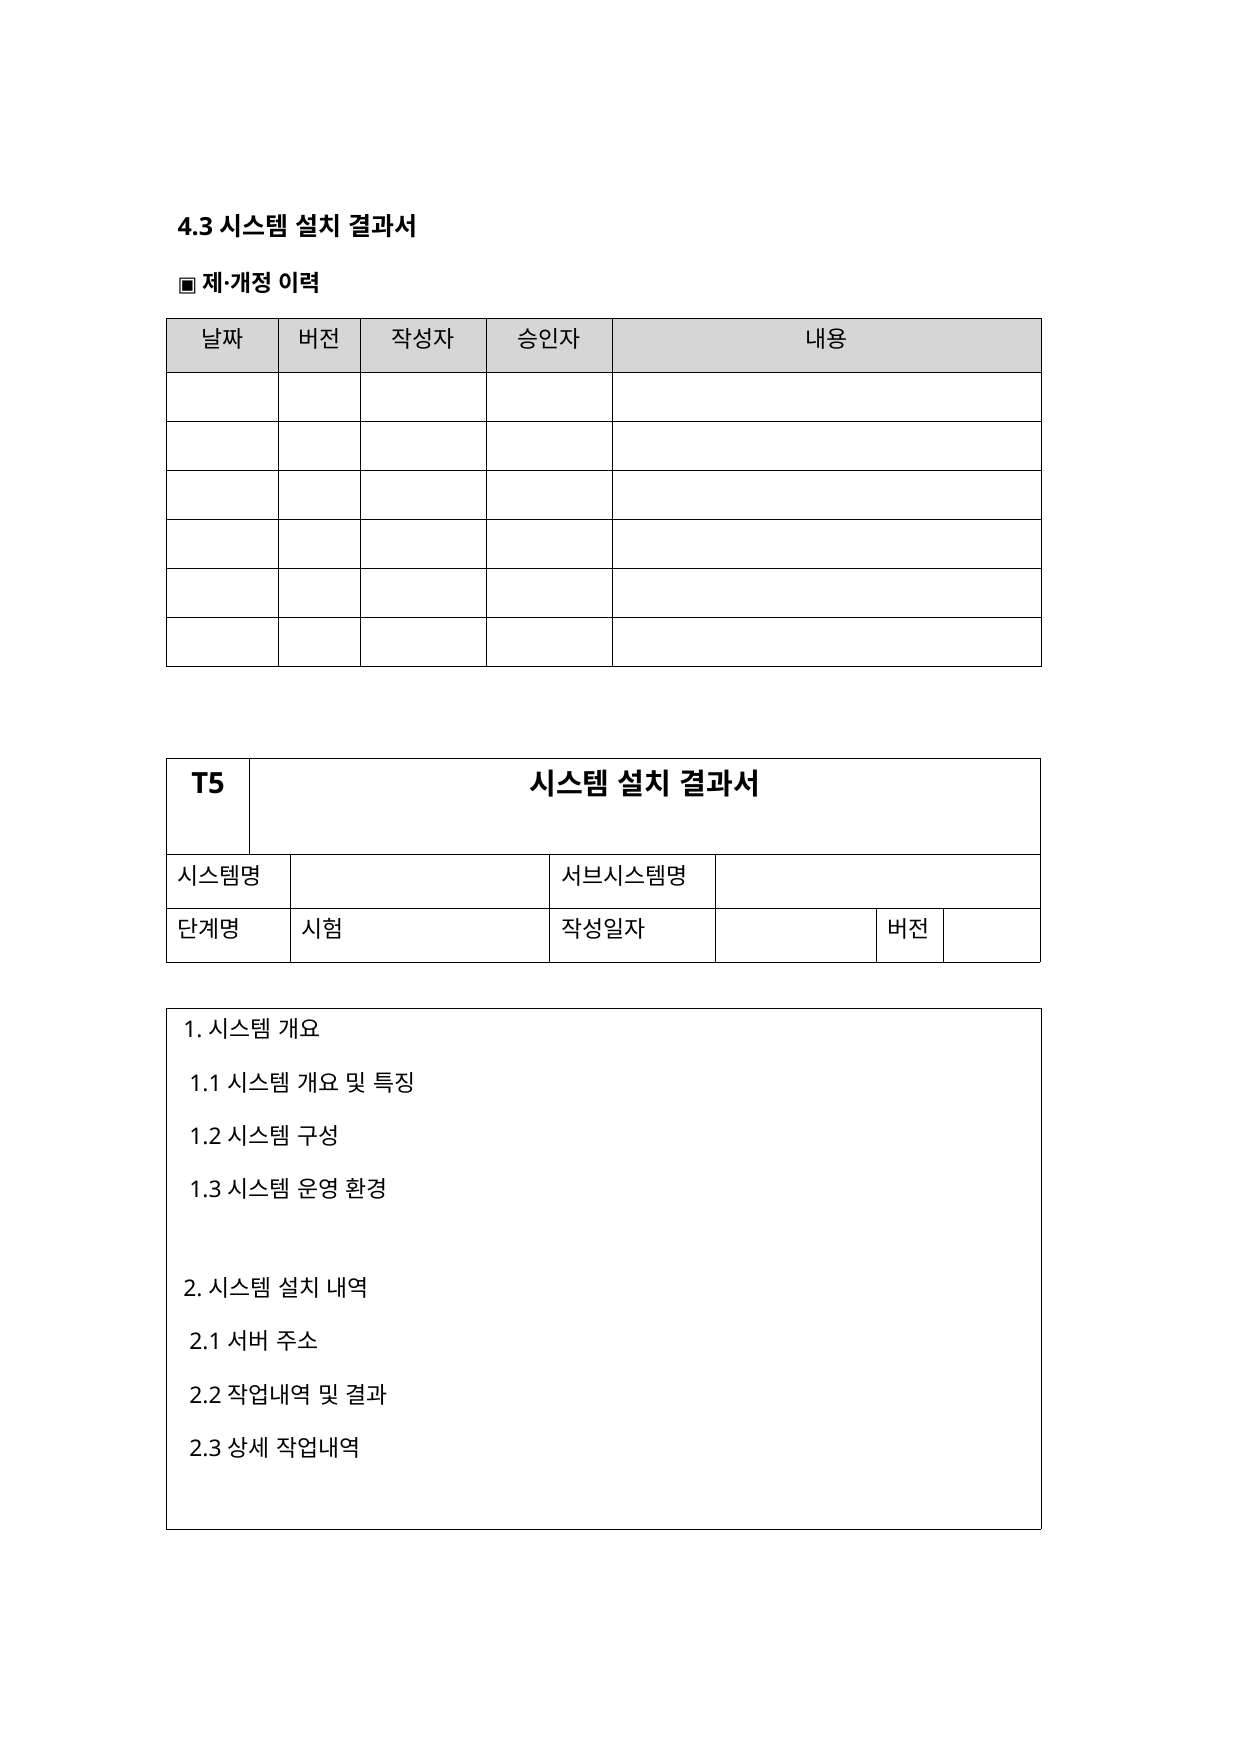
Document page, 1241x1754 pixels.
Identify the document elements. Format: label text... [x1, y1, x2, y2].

table_header 승인자 [487, 319, 612, 372]
table_cell 작성일자 [550, 909, 715, 962]
table_cell [716, 855, 1040, 908]
table_cell [613, 569, 1041, 617]
table_cell [167, 618, 278, 666]
table_cell [291, 855, 549, 908]
table_header 작성자 [361, 319, 486, 372]
table_cell [487, 471, 612, 519]
table_cell [279, 569, 360, 617]
table_header 내용 [613, 319, 1041, 372]
table_cell [361, 569, 486, 617]
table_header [167, 1009, 1041, 1529]
table_cell [487, 373, 612, 421]
table_cell [167, 520, 278, 568]
table_cell 서브시스템명 [550, 855, 715, 908]
table_cell [487, 618, 612, 666]
table_cell 시험 [291, 909, 549, 962]
table_cell 시스템명 [167, 855, 290, 908]
table_cell [361, 618, 486, 666]
table_cell [167, 569, 278, 617]
table_cell [716, 909, 876, 962]
table_cell [944, 909, 1040, 962]
table_cell [613, 471, 1041, 519]
table_cell [361, 422, 486, 470]
table_cell [361, 373, 486, 421]
table_cell [613, 618, 1041, 666]
table_cell [279, 520, 360, 568]
table_cell [487, 569, 612, 617]
table_cell [361, 520, 486, 568]
table_header 날짜 [167, 319, 278, 372]
table_cell 버전 [877, 909, 943, 962]
text ▣ 제·개정 이력 [177, 264, 1063, 298]
table_cell [167, 373, 278, 421]
table_cell [279, 471, 360, 519]
table_cell [279, 373, 360, 421]
table_cell [613, 520, 1041, 568]
text 4.3 시스템 설치 결과서 [177, 207, 1063, 243]
table_cell [279, 422, 360, 470]
table_cell [279, 618, 360, 666]
table_header 버전 [279, 319, 360, 372]
table_cell [167, 422, 278, 470]
table_cell 단계명 [167, 909, 290, 962]
table_cell [613, 373, 1041, 421]
table_header T5 [167, 759, 249, 854]
table_cell [487, 422, 612, 470]
table_cell [613, 422, 1041, 470]
table_cell [361, 471, 486, 519]
table_cell [487, 520, 612, 568]
table_header 시스템 설치 결과서 [250, 759, 1040, 854]
table_cell [167, 471, 278, 519]
